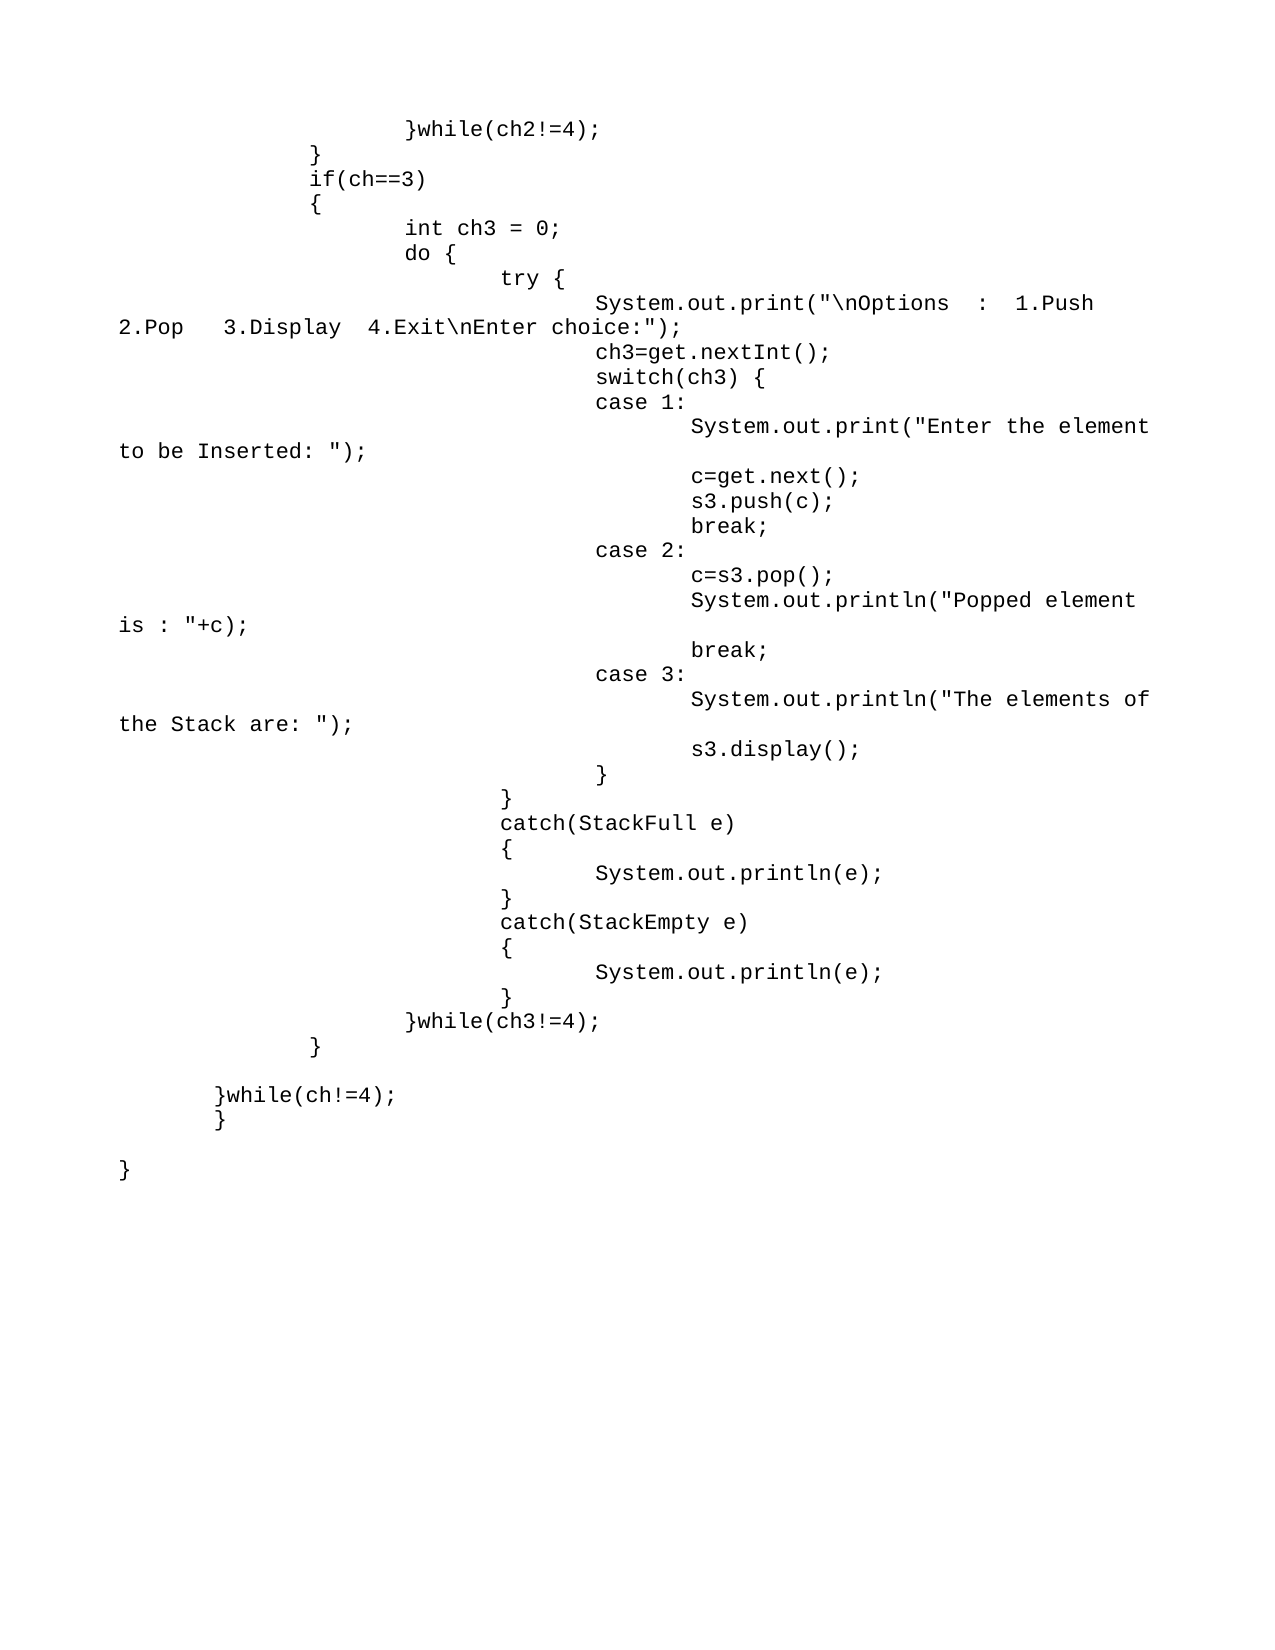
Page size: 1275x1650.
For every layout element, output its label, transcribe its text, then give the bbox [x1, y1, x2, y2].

text System.out.println(e); [118, 862, 1157, 887]
text } [118, 1035, 1157, 1060]
text System.out.print("Enter the element to be Inserted: "); [118, 416, 1157, 465]
text catch(StackFull e) [118, 812, 1157, 837]
text System.out.println(e); [118, 961, 1157, 986]
text System.out.print("\nOptions : 1.Push 2.Pop 3.Display 4.Exit\nEnter choice:"); [118, 292, 1157, 341]
text do { [118, 242, 1157, 267]
text } [118, 143, 1157, 168]
text } [118, 787, 1157, 812]
text case 2: [118, 539, 1157, 564]
text try { [118, 267, 1157, 292]
text c=get.next(); [118, 465, 1157, 490]
text } [118, 763, 1157, 787]
text if(ch==3) [118, 168, 1157, 192]
text break; [118, 639, 1157, 663]
text s3.push(c); [118, 490, 1157, 515]
text { [118, 837, 1157, 862]
text } [118, 986, 1157, 1011]
text ch3=get.nextInt(); [118, 341, 1157, 366]
text s3.display(); [118, 738, 1157, 763]
text c=s3.pop(); [118, 564, 1157, 589]
text } [118, 1158, 1157, 1183]
text System.out.println("The elements of the Stack are: "); [118, 688, 1157, 738]
text catch(StackEmpty e) [118, 911, 1157, 936]
text int ch3 = 0; [118, 217, 1157, 242]
text break; [118, 515, 1157, 539]
text }while(ch3!=4); [118, 1011, 1157, 1035]
text System.out.println("Popped element is : "+c); [118, 589, 1157, 639]
text case 3: [118, 663, 1157, 688]
text } [118, 887, 1157, 911]
text { [118, 936, 1157, 961]
text { [118, 192, 1157, 217]
text }while(ch!=4); [118, 1084, 1157, 1109]
text }while(ch2!=4); [118, 118, 1157, 143]
text } [118, 1109, 1157, 1133]
text switch(ch3) { [118, 366, 1157, 391]
text case 1: [118, 391, 1157, 416]
